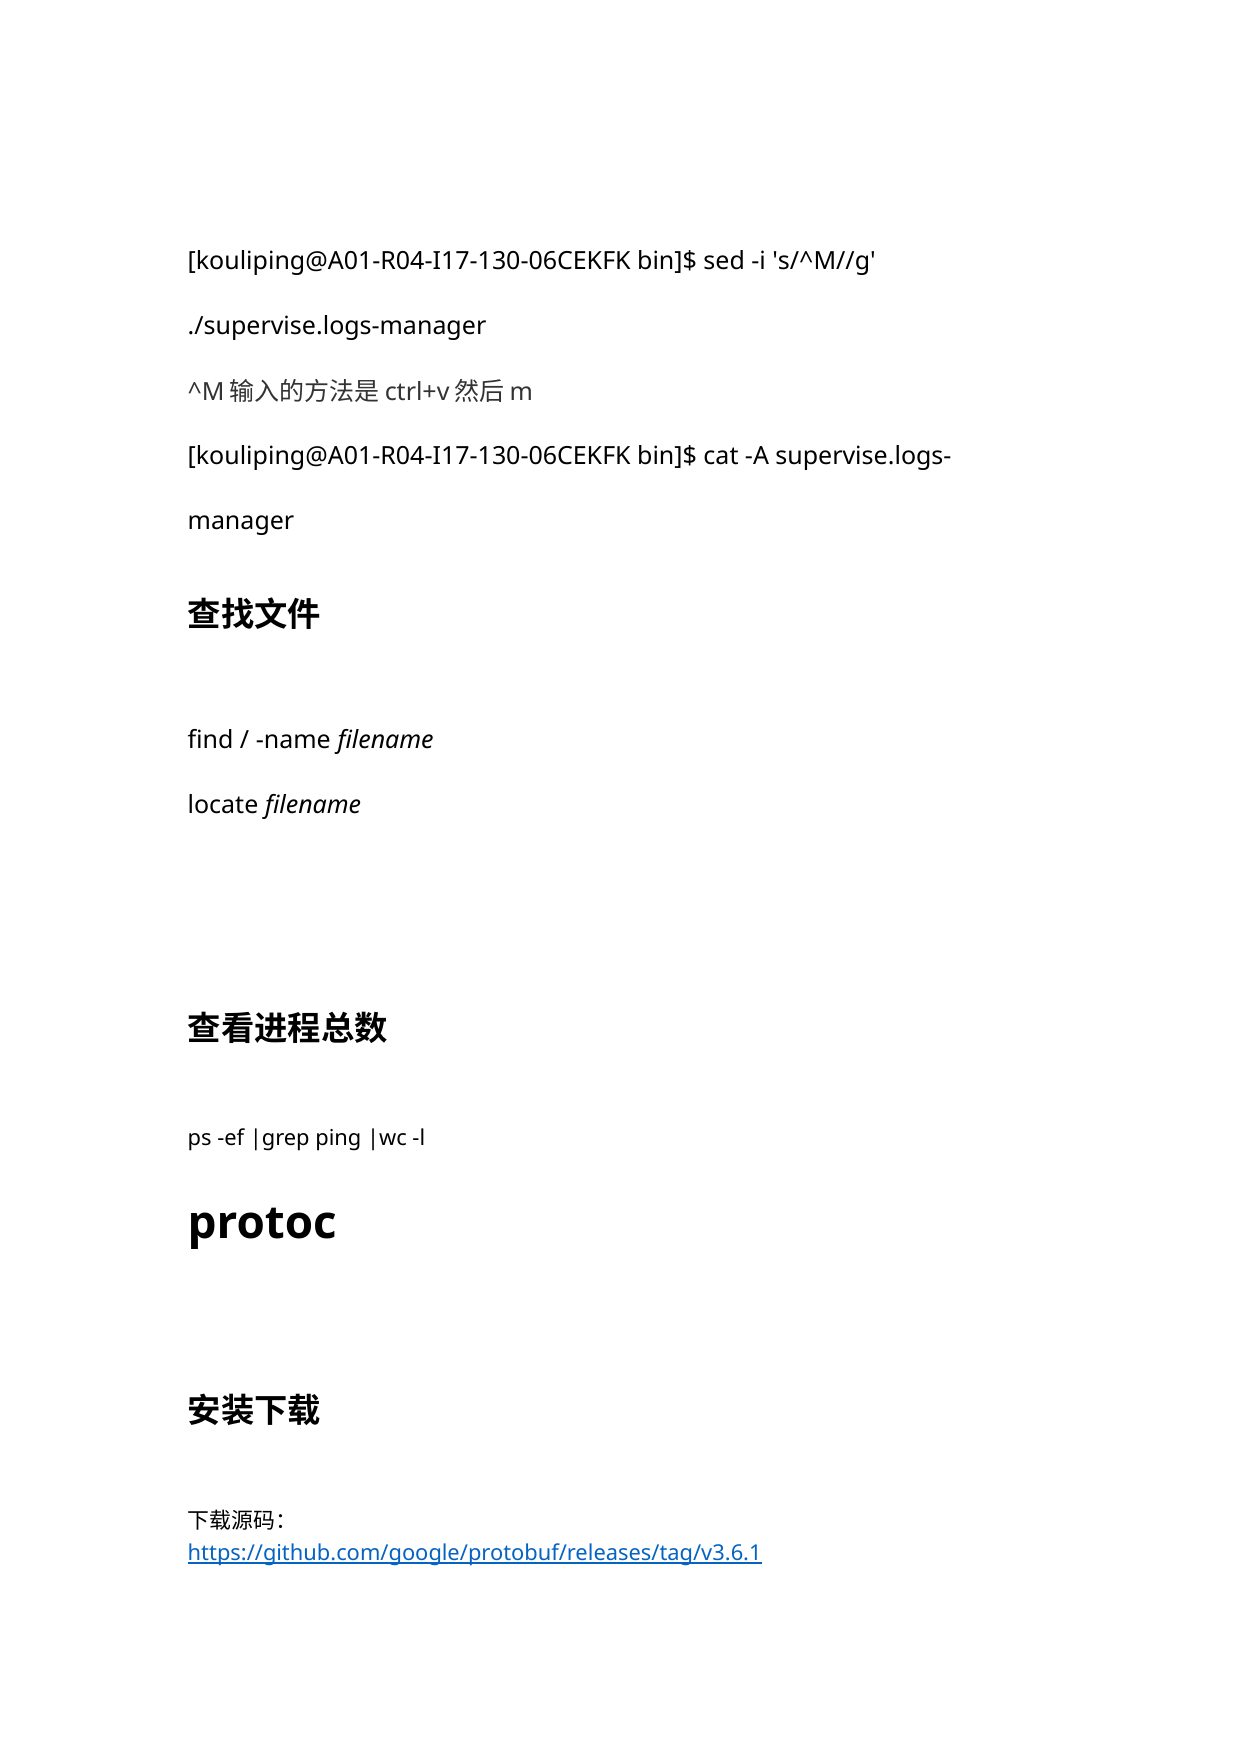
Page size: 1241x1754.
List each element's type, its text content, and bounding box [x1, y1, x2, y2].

subtitle protoc [187, 1188, 1053, 1253]
text [kouliping@A01-R04-I17-130-06CEKFK bin]$ sed -i 's/^M//g' ./supervise.logs-manager [187, 227, 1053, 357]
subtitle 查看进程总数 [187, 993, 1053, 1058]
text find / -name filename [187, 706, 1053, 771]
text ps -ef |grep ping |wc -l [187, 1121, 1053, 1153]
subtitle 查找文件 [187, 579, 1053, 644]
text locate filename [187, 771, 1053, 836]
subtitle 安装下载 [187, 1376, 1053, 1441]
text ^M输入的方法是ctrl+v然后m [187, 357, 1053, 422]
text [kouliping@A01-R04-I17-130-06CEKFK bin]$ cat -A supervise.logs-manager [187, 422, 1053, 552]
text 下载源码： [187, 1503, 1053, 1535]
text https://github.com/google/protobuf/releases/tag/v3.6.1 [187, 1535, 1053, 1568]
